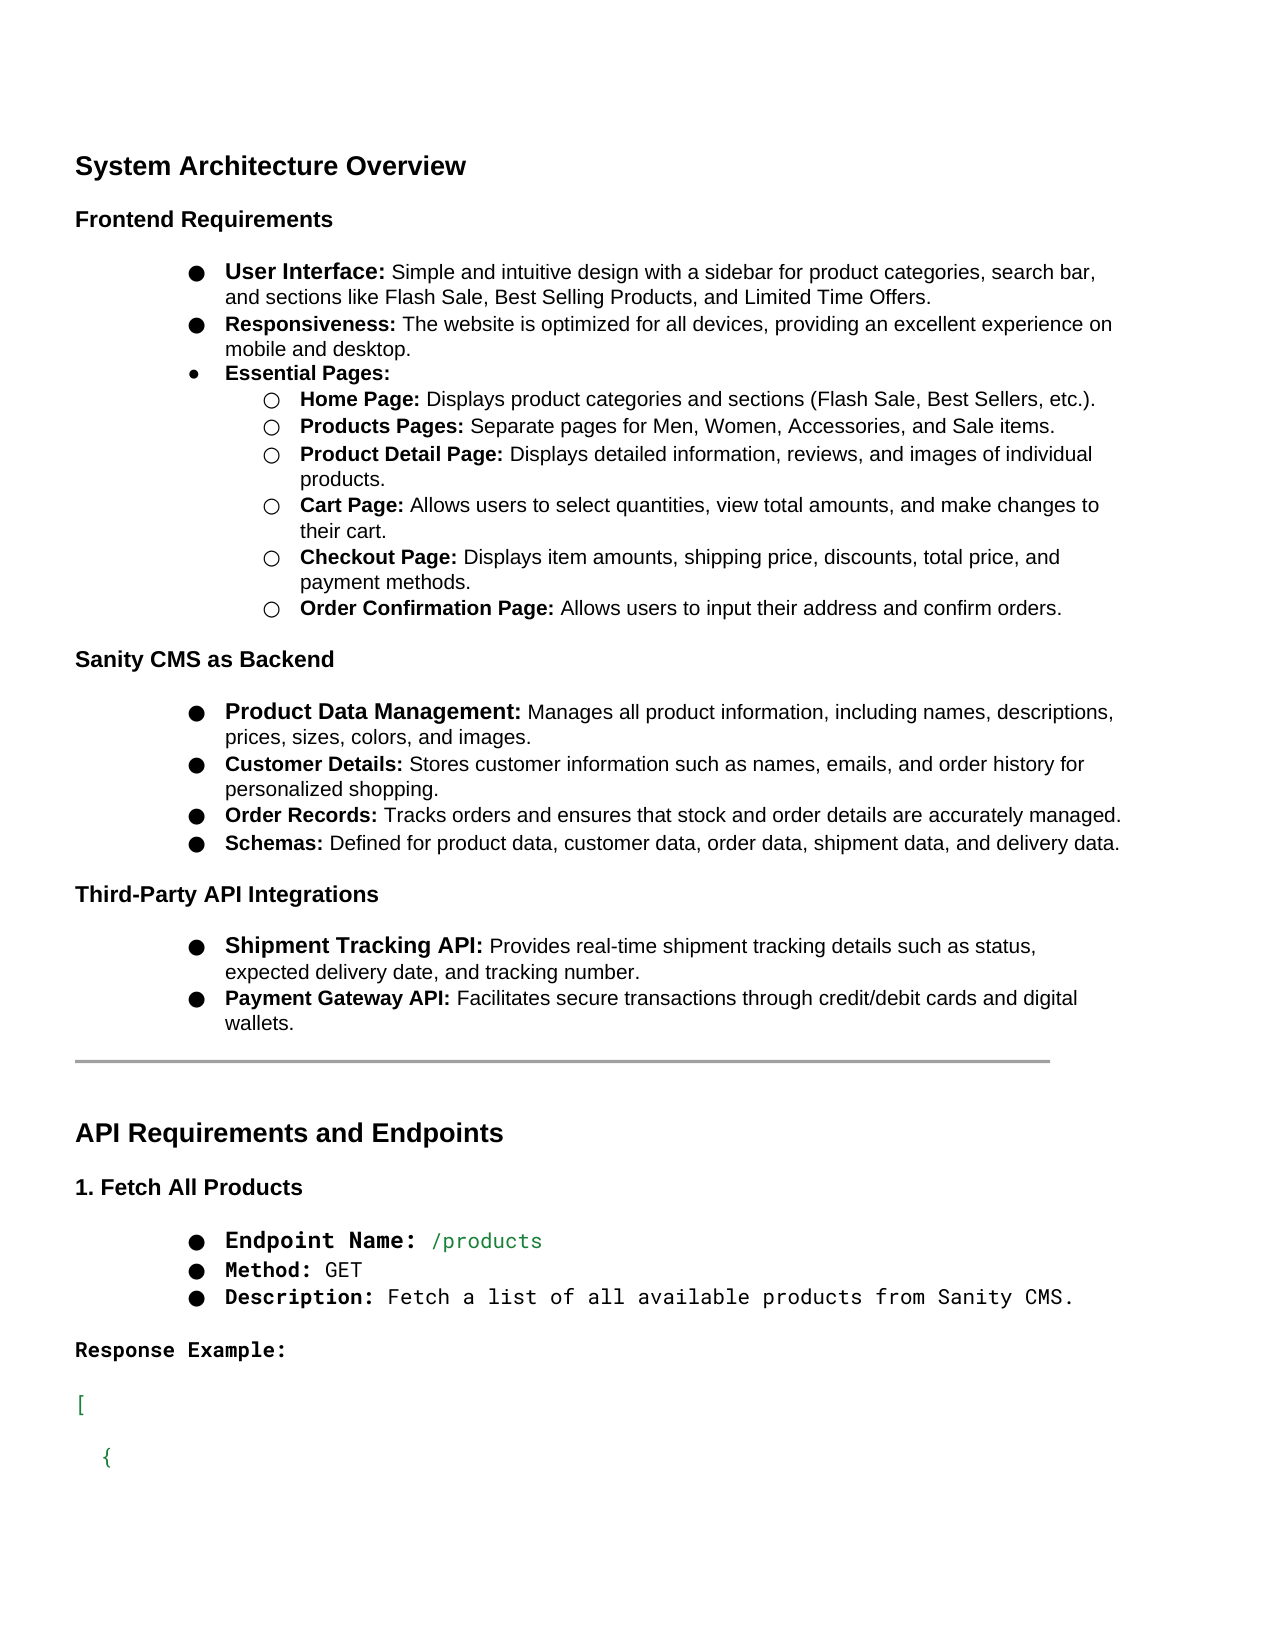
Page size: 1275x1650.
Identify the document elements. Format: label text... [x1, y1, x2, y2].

list Endpoint Name: /products [187, 1225, 1125, 1255]
list Product Detail Page: Displays detailed information, reviews, and images of individual products. [262, 439, 1125, 491]
list Products Pages: Separate pages for Men, Women, Accessories, and Sale items. [262, 412, 1125, 439]
list Shipment Tracking API: Provides real-time shipment tracking details such as status, expected delivery date, and tracking number. [187, 932, 1125, 983]
list Customer Details: Stores customer information such as names, emails, and order history for personalized shopping. [187, 749, 1125, 801]
subtitle Frontend Requirements [75, 206, 1125, 233]
subtitle Sanity CMS as Backend [75, 646, 1125, 673]
list Responsiveness: The website is optimized for all devices, providing an excellent experience on mobile and desktop. [187, 309, 1125, 361]
list Cart Page: Allows users to select quantities, view total amounts, and make changes to their cart. [262, 491, 1125, 542]
list Description: Fetch a list of all available products from Sanity CMS. [187, 1283, 1125, 1310]
subtitle Third-Party API Integrations [75, 881, 1125, 907]
subtitle System Architecture Overview [75, 150, 1125, 181]
text Response Example: [ [75, 1335, 1125, 1418]
list Order Confirmation Page: Allows users to input their address and confirm orders. [262, 594, 1125, 621]
text { [75, 1443, 1125, 1470]
list Payment Gateway API: Facilitates secure transactions through credit/debit cards and digital wallets. [187, 983, 1125, 1035]
list Schemas: Defined for product data, customer data, order data, shipment data, and delivery data. [187, 828, 1125, 856]
list Home Page: Displays product categories and sections (Flash Sale, Best Sellers, etc.). [262, 384, 1125, 412]
list Order Records: Tracks orders and ensures that stock and order details are accurately managed. [187, 801, 1125, 828]
list Method: GET [187, 1255, 1125, 1283]
list Product Data Management: Manages all product information, including names, descriptions, prices, sizes, colors, and images. [187, 698, 1125, 749]
list Essential Pages: [187, 361, 1125, 384]
subtitle API Requirements and Endpoints [75, 1117, 1125, 1148]
list User Interface: Simple and intuitive design with a sidebar for product categories, search bar, and sections like Flash Sale, Best Selling Products, and Limited Time Offers. [187, 258, 1125, 309]
subtitle 1. Fetch All Products [75, 1173, 1125, 1200]
list Checkout Page: Displays item amounts, shipping price, discounts, total price, and payment methods. [262, 542, 1125, 594]
